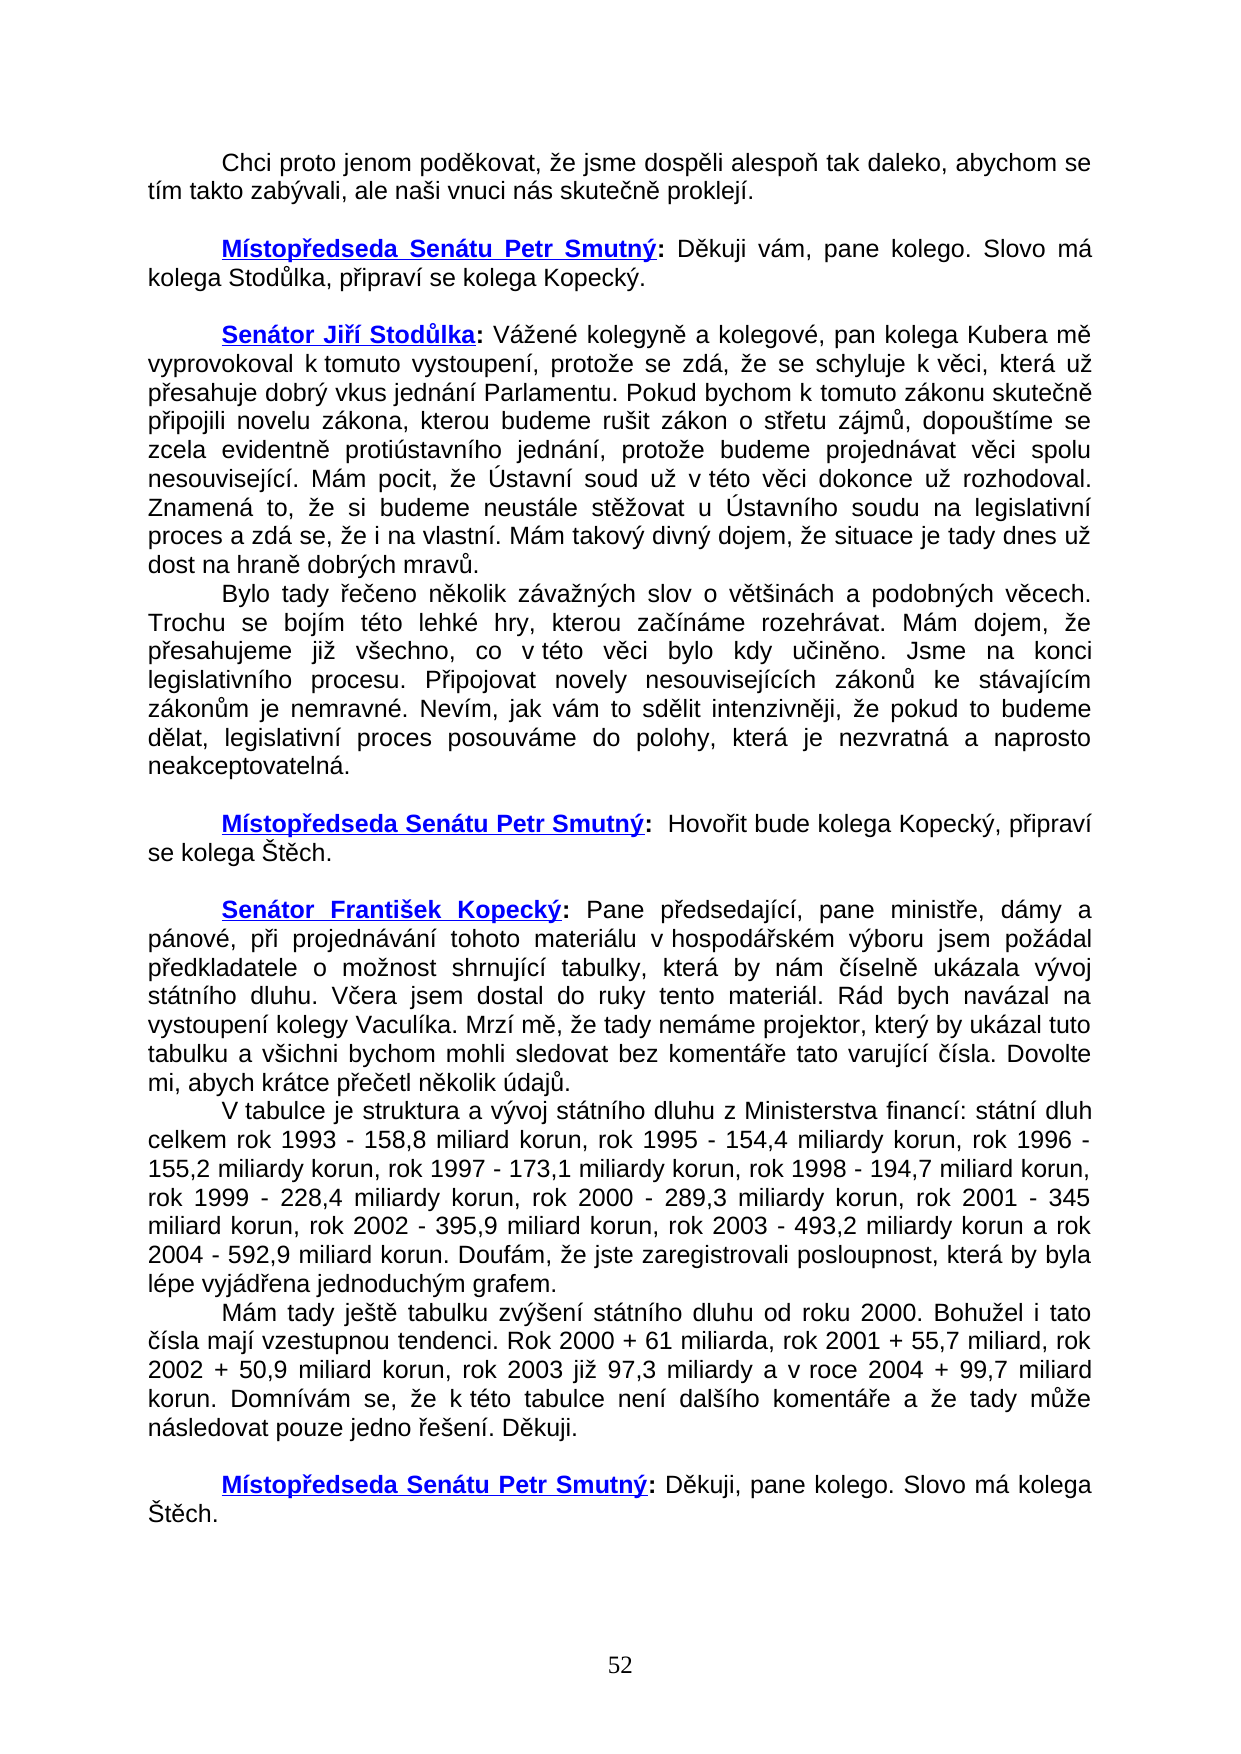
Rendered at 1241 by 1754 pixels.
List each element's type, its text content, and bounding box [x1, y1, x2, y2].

text Chci proto jenom poděkovat, že jsme dospěli alespoň tak daleko, abychom se tím takto zabývali, ale naši vnuci nás skutečně proklejí. [148, 148, 1093, 205]
text V tabulce je struktura a vývoj státního dluhu z Ministerstva financí: státní dluh celkem rok 1993 - 158,8 miliard korun, rok 1995 - 154,4 miliardy korun, rok 1996 - 155,2 miliardy korun, rok 1997 - 173,1 miliardy korun, rok 1998 - 194,7 miliard korun, rok 1999 - 228,4 miliardy korun, rok 2000 - 289,3 miliardy korun, rok 2001 - 345 miliard korun, rok 2002 - 395,9 miliard korun, rok 2003 - 493,2 miliardy korun a rok 2004 - 592,9 miliard korun. Doufám, že jste zaregistrovali posloupnost, která by byla lépe vyjádřena jednoduchým grafem. [148, 1096, 1093, 1298]
text Senátor Jiří Stodůlka: Vážené kolegyně a kolegové, pan kolega Kubera mě vyprovokoval k tomuto vystoupení, protože se zdá, že se schyluje k věci, která už přesahuje dobrý vkus jednání Parlamentu. Pokud bychom k tomuto zákonu skutečně připojili novelu zákona, kterou budeme rušit zákon o střetu zájmů, dopouštíme se zcela evidentně protiústavního jednání, protože budeme projednávat věci spolu nesouvisející. Mám pocit, že Ústavní soud už v této věci dokonce už rozhodoval. Znamená to, že si budeme neustále stěžovat u Ústavního soudu na legislativní proces a zdá se, že i na vlastní. Mám takový divný dojem, že situace je tady dnes už dost na hraně dobrých mravů. [148, 320, 1093, 579]
text Mám tady ještě tabulku zvýšení státního dluhu od roku 2000. Bohužel i tato čísla mají vzestupnou tendenci. Rok 2000 + 61 miliarda, rok 2001 + 55,7 miliard, rok 2002 + 50,9 miliard korun, rok 2003 již 97,3 miliardy a v roce 2004 + 99,7 miliard korun. Domnívám se, že k této tabulce není dalšího komentáře a že tady může následovat pouze jedno řešení. Děkuji. [148, 1298, 1093, 1441]
text Místopředseda Senátu Petr Smutný: Děkuji vám, pane kolego. Slovo má kolega Stodůlka, připraví se kolega Kopecký. [148, 234, 1093, 291]
text Senátor František Kopecký: Pane předsedající, pane ministře, dámy a pánové, při projednávání tohoto materiálu v hospodářském výboru jsem požádal předkladatele o možnost shrnující tabulky, která by nám číselně ukázala vývoj státního dluhu. Včera jsem dostal do ruky tento materiál. Rád bych navázal na vystoupení kolegy Vaculíka. Mrzí mě, že tady nemáme projektor, který by ukázal tuto tabulku a všichni bychom mohli sledovat bez komentáře tato varující čísla. Dovolte mi, abych krátce přečetl několik údajů. [148, 895, 1093, 1096]
text Místopředseda Senátu Petr Smutný: Hovořit bude kolega Kopecký, připraví se kolega Štěch. [148, 809, 1093, 866]
text Místopředseda Senátu Petr Smutný: Děkuji, pane kolego. Slovo má kolega Štěch. [148, 1470, 1093, 1528]
text Bylo tady řečeno několik závažných slov o většinách a podobných věcech. Trochu se bojím této lehké hry, kterou začínáme rozehrávat. Mám dojem, že přesahujeme již všechno, co v této věci bylo kdy učiněno. Jsme na konci legislativního procesu. Připojovat novely nesouvisejících zákonů ke stávajícím zákonům je nemravné. Nevím, jak vám to sdělit intenzivněji, že pokud to budeme dělat, legislativní proces posouváme do polohy, která je nezvratná a naprosto neakceptovatelná. [148, 579, 1093, 780]
